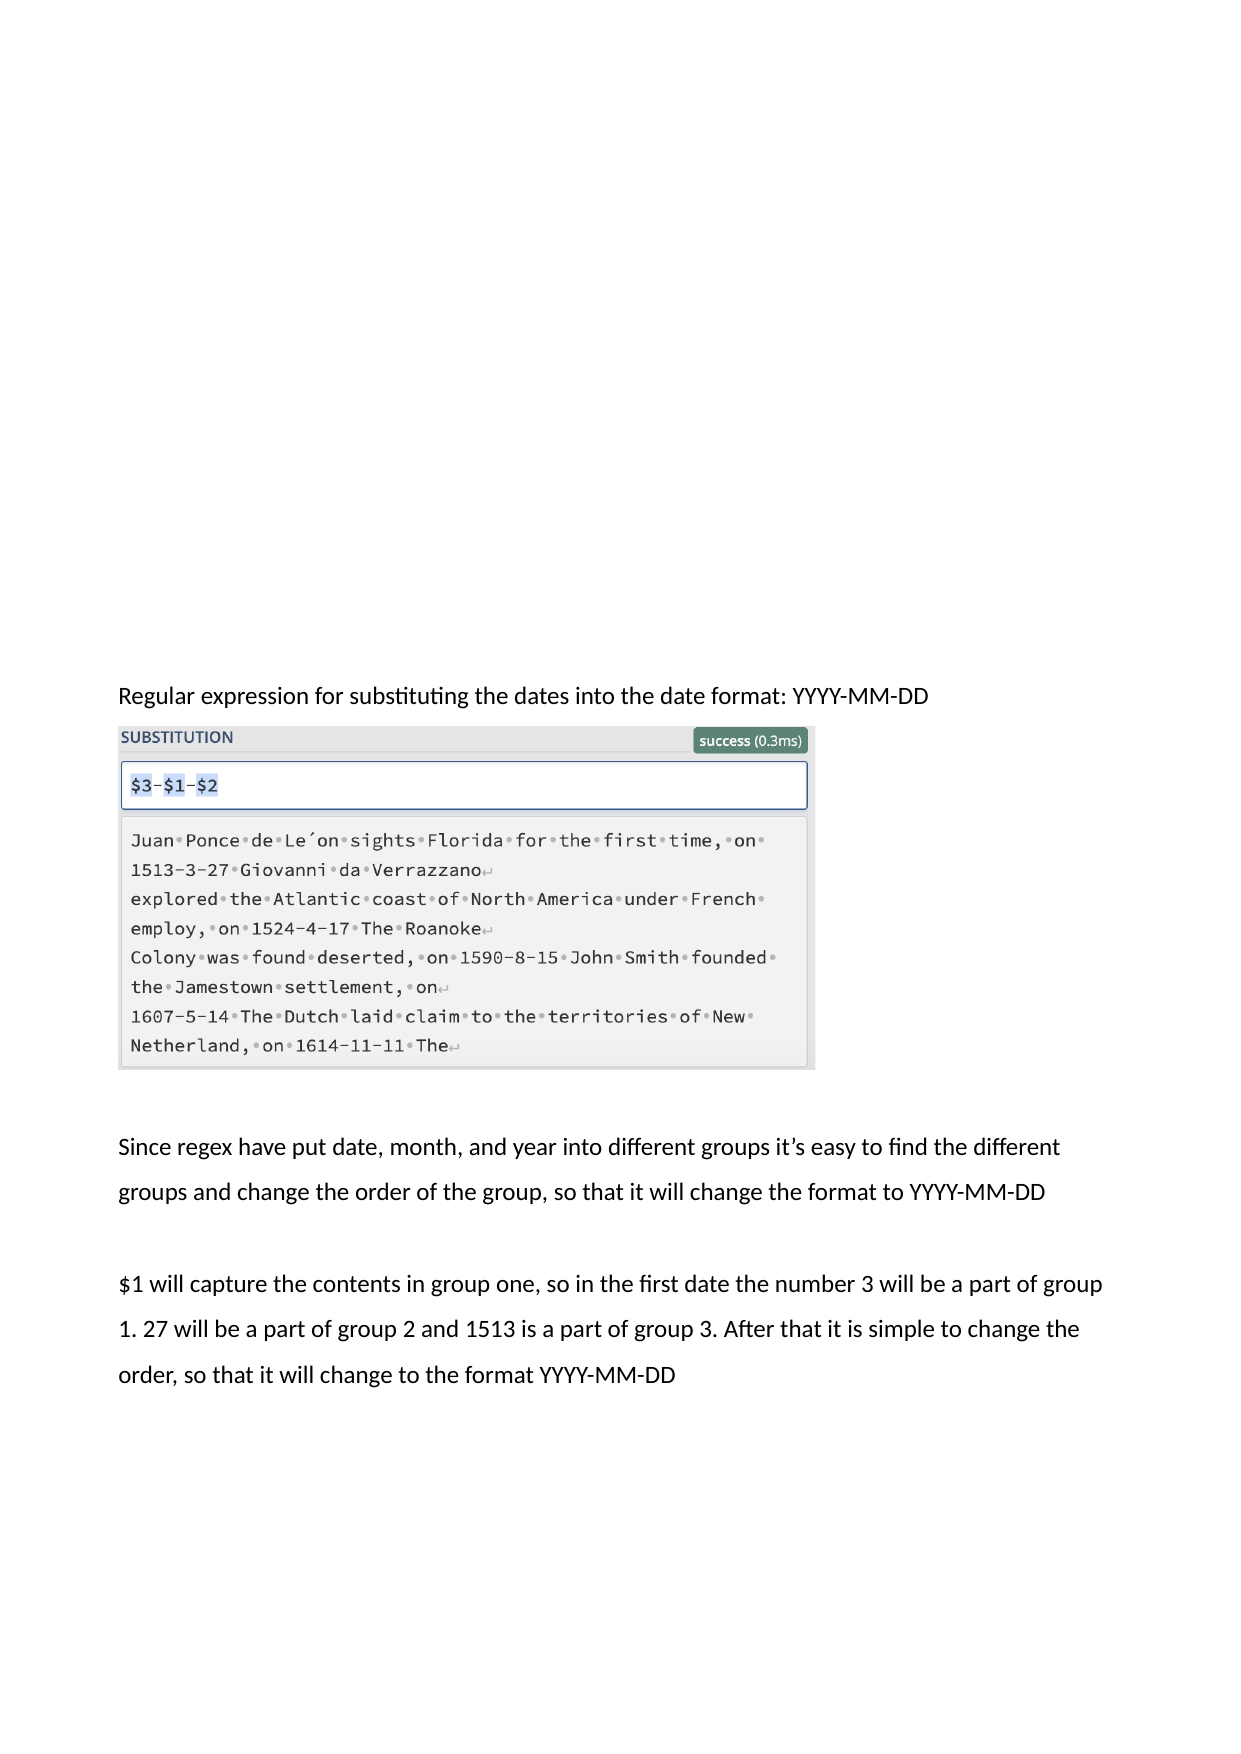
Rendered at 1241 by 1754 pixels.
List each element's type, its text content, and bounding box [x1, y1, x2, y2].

text Since regex have put date, month, and year into different groups it’s easy to find the different groups and change the order of the group, so that it will change the format to YYYY-MM-DD [118, 1131, 1122, 1207]
text $1 will capture the contents in group one, so in the first date the number 3 will be a part of group 1. 27 will be a part of group 2 and 1513 is a part of group 3. After that it is simple to change the order, so that it will change to the format YYYY-MM-DD [118, 1268, 1122, 1390]
picture [118, 726, 816, 1070]
text Regular expression for substituting the dates into the date format: YYYY-MM-DD [118, 680, 1122, 711]
